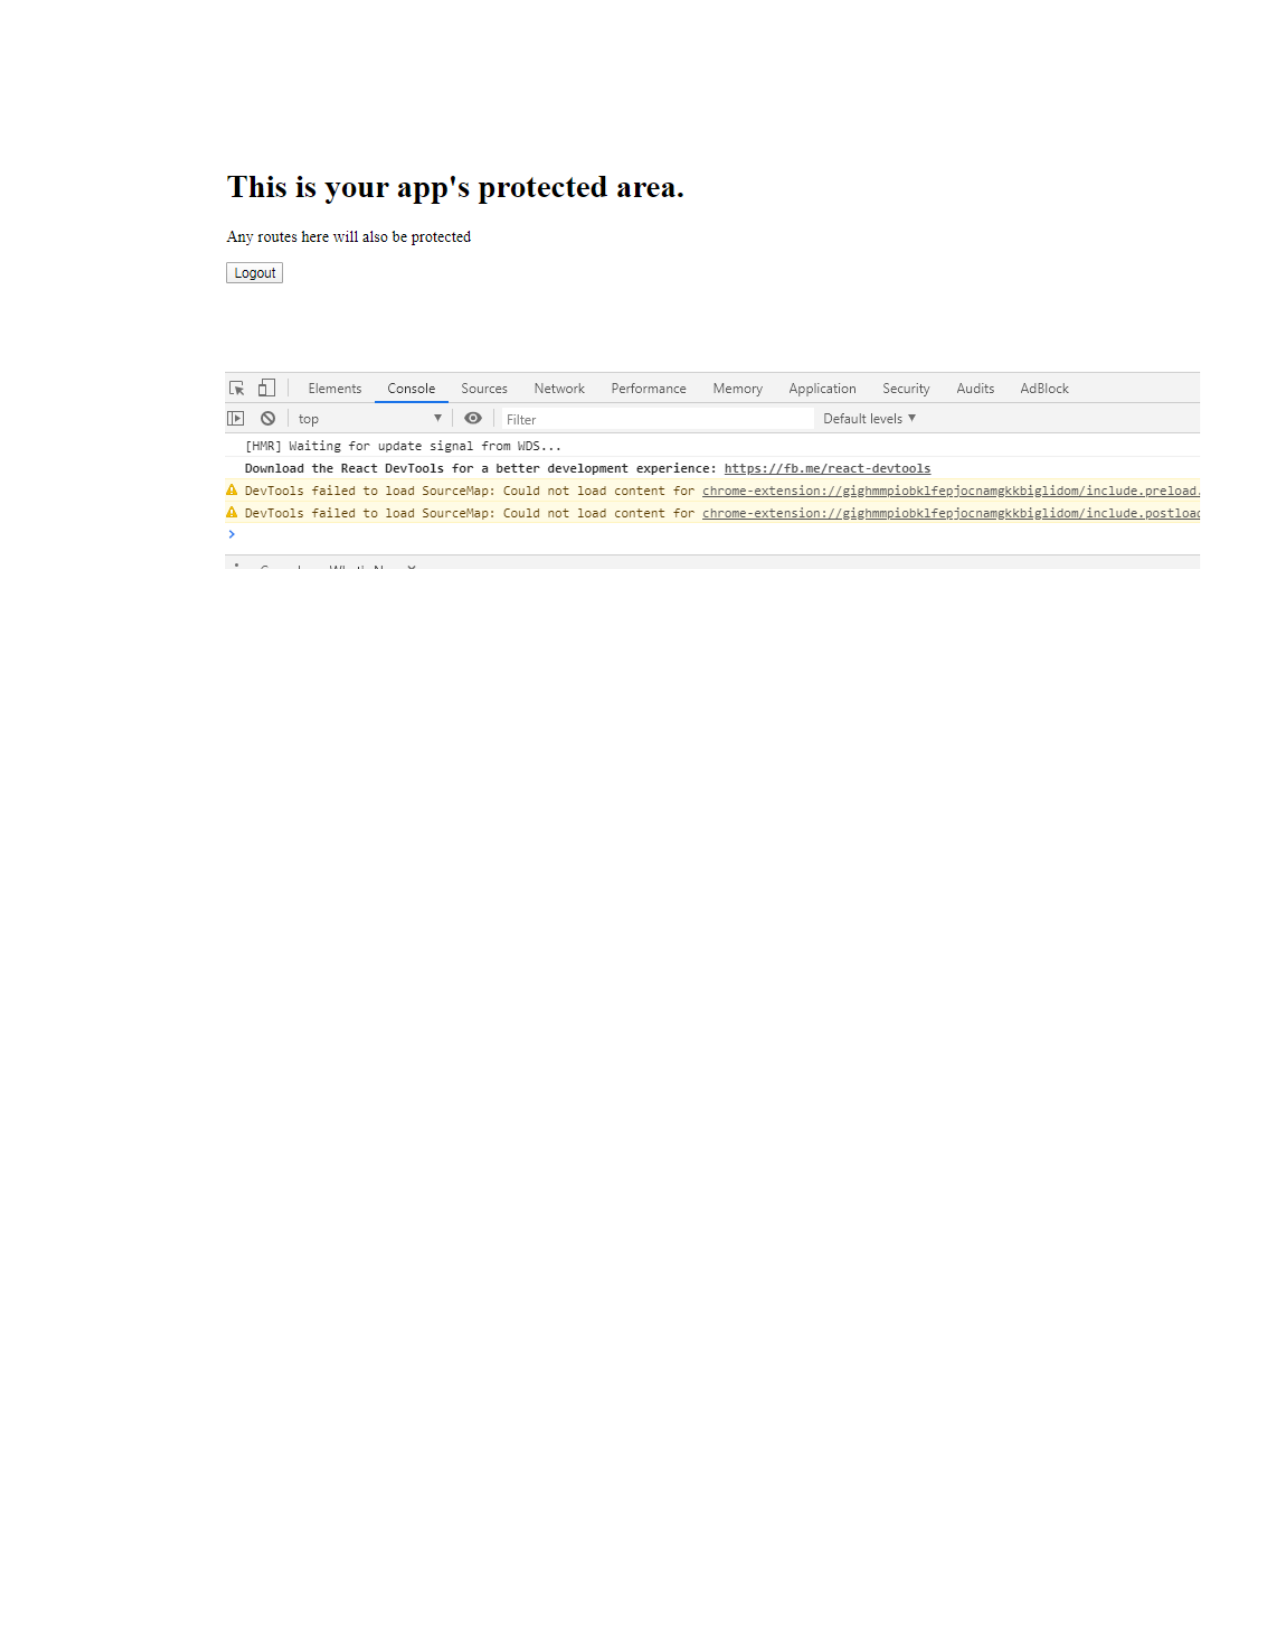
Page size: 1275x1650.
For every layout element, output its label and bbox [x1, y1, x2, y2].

picture [225, 150, 1200, 569]
